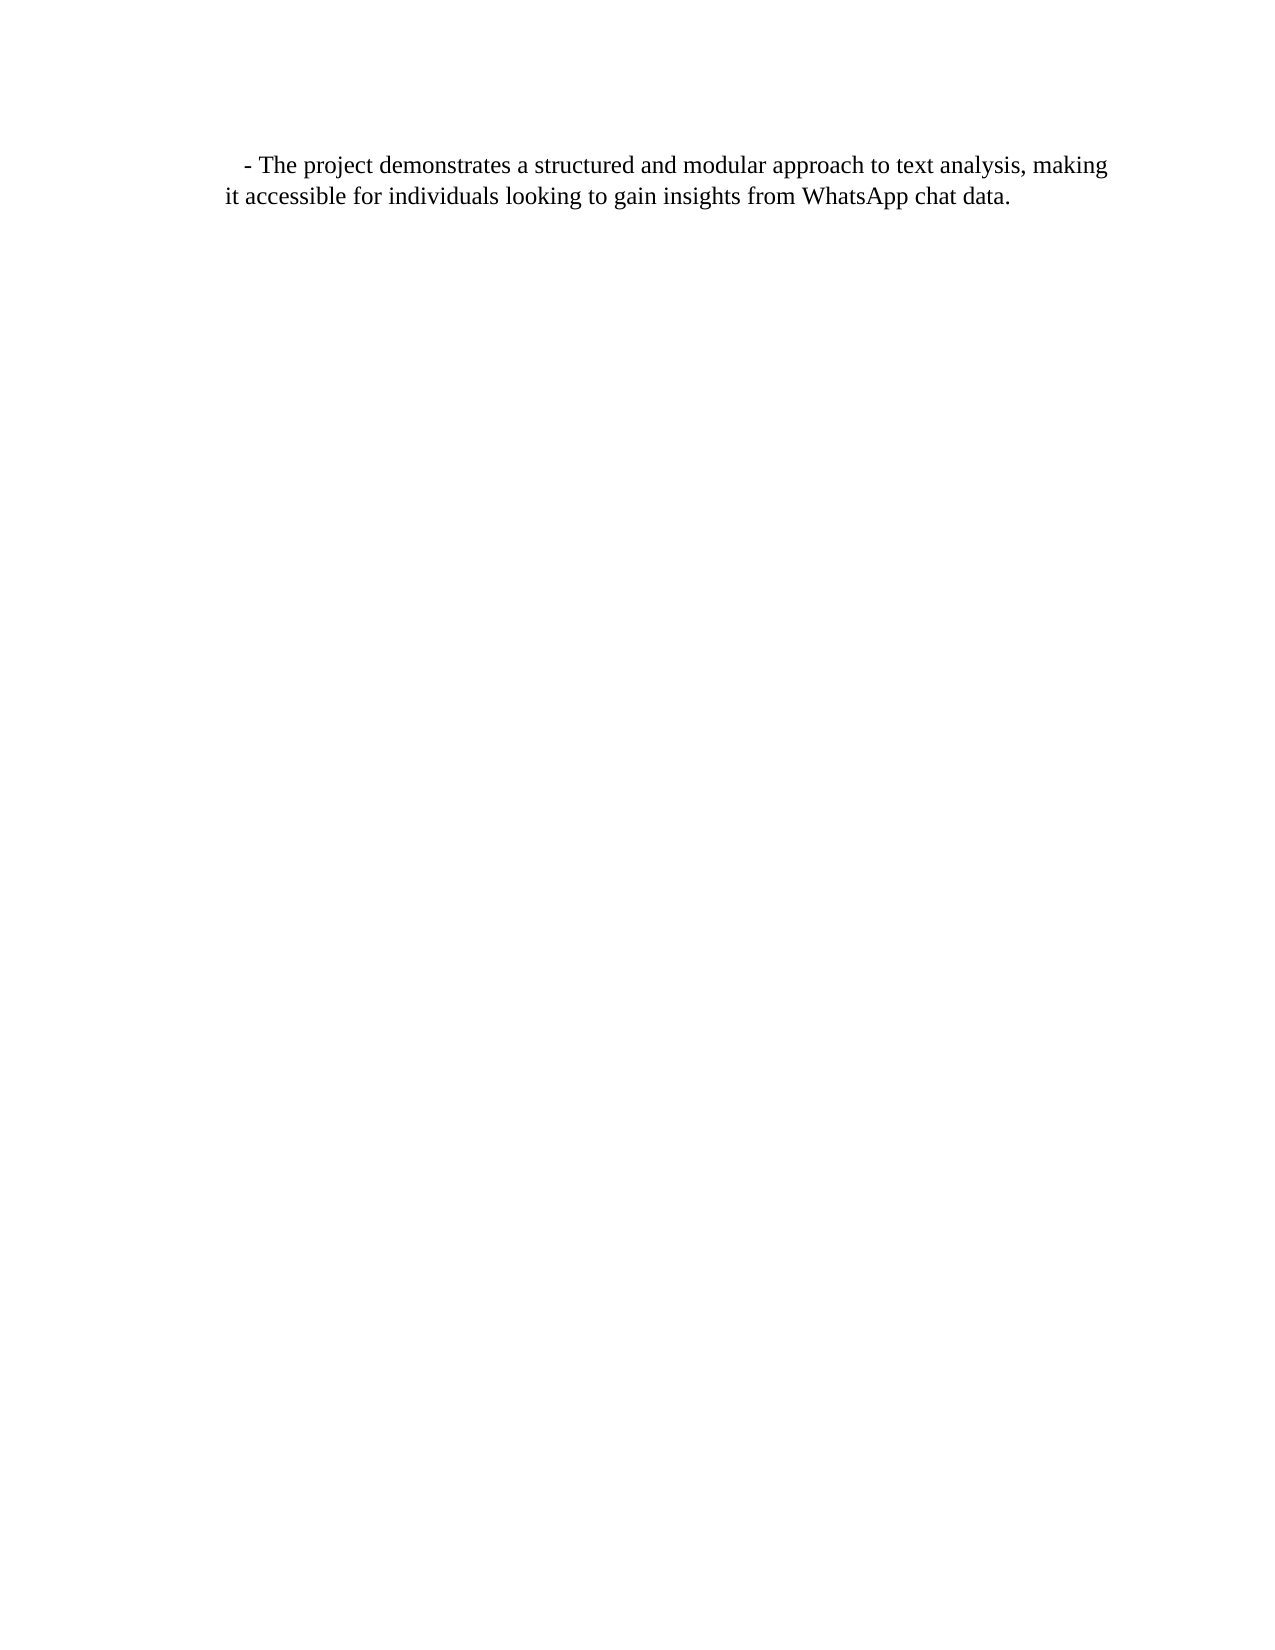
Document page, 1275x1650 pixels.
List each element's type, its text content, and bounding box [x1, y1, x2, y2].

text - The project demonstrates a structured and modular approach to text analysis, making it accessible for individuals looking to gain insights from WhatsApp chat data. [225, 150, 1125, 210]
